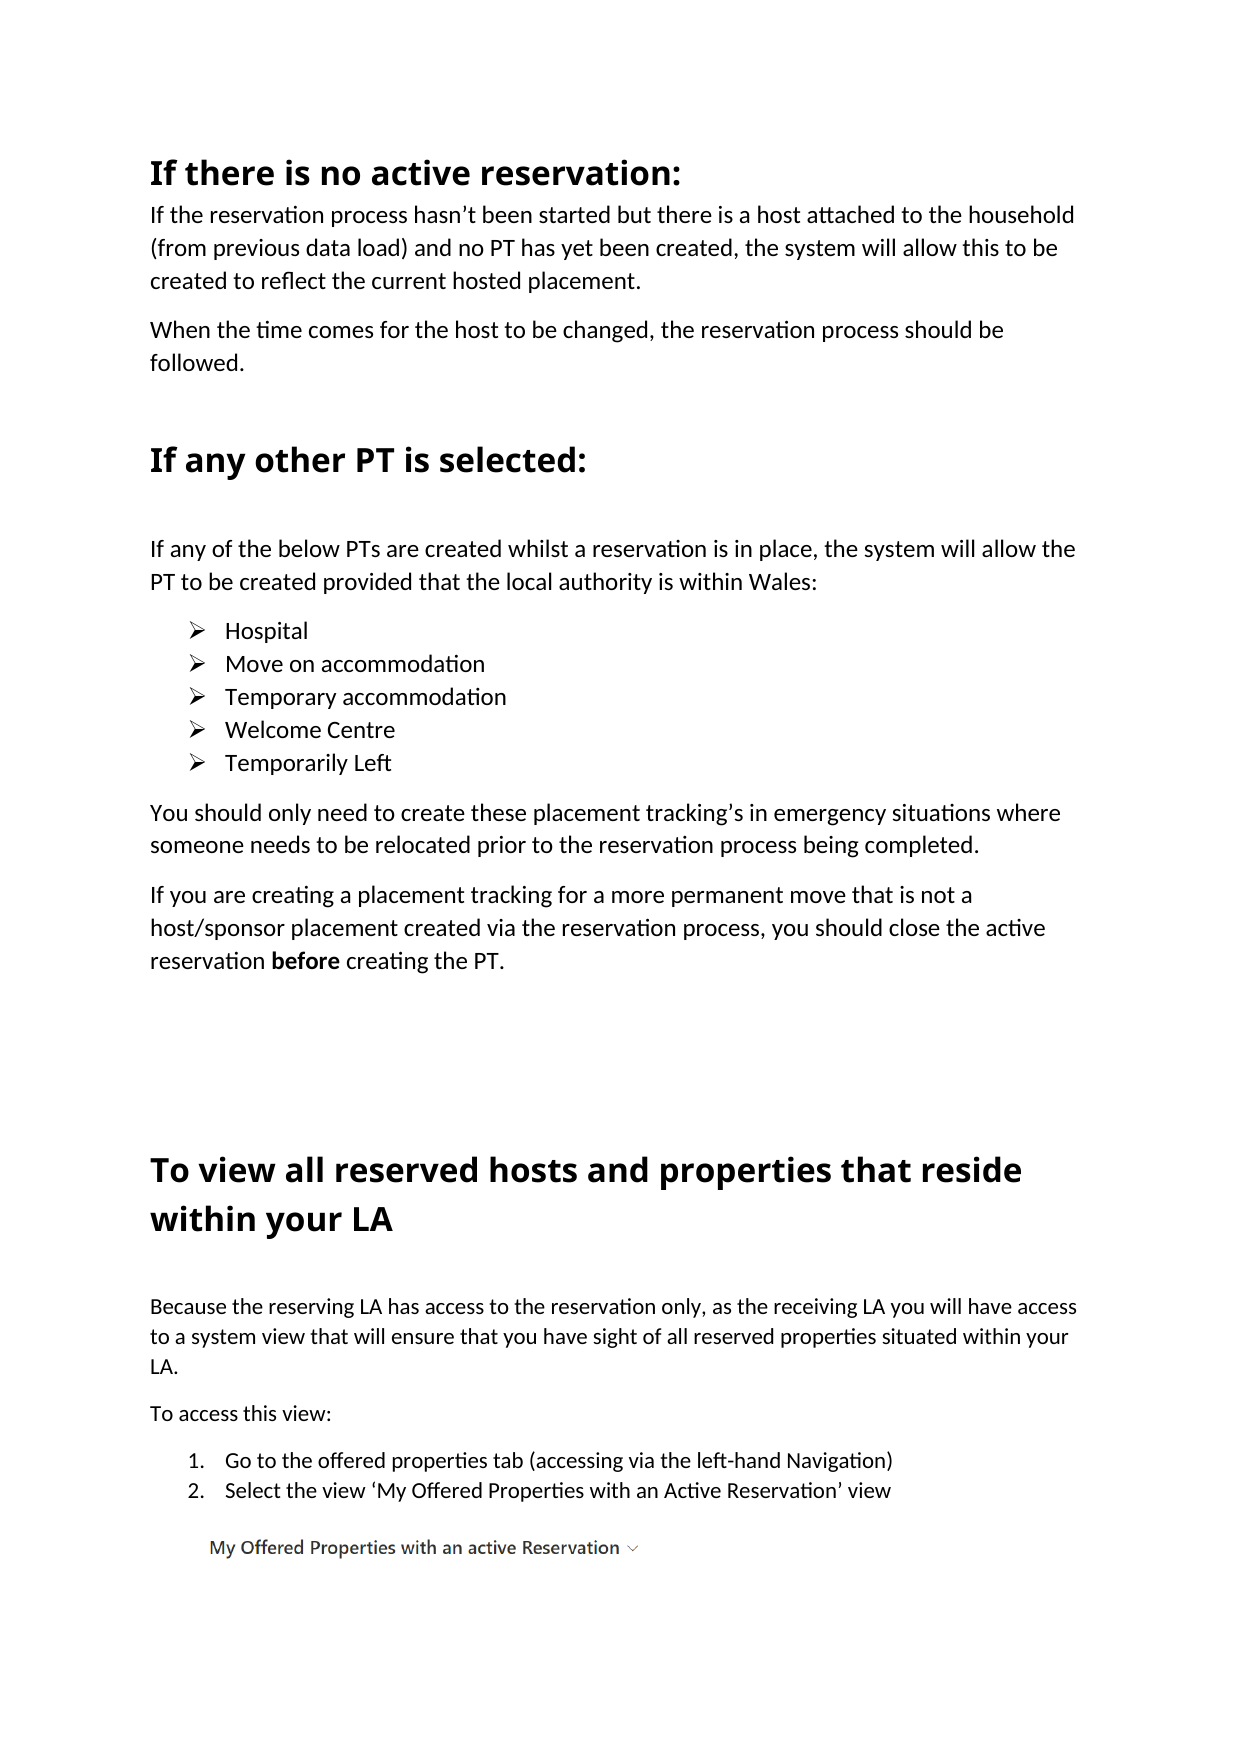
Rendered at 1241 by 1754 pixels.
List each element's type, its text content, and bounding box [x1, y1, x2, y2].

text When the time comes for the host to be changed, the reservation process should be followed. [150, 314, 1090, 378]
subtitle If any other PT is selected: [150, 437, 1090, 483]
text Because the reserving LA has access to the reservation only, as the receiving LA you will have access to a system view that will ensure that you have sight of all reserved properties situated within your LA. [150, 1292, 1090, 1380]
subtitle To view all reserved hosts and properties that reside within your LA [150, 1147, 1090, 1241]
list Temporarily Left [187, 747, 1090, 778]
text If any of the below PTs are created whilst a reservation is in place, the system will allow the PT to be created provided that the local authority is within Wales: [150, 533, 1090, 596]
subtitle If there is no active reservation: [150, 150, 1090, 195]
text If you are creating a placement tracking for a more permanent move that is not a host/sponsor placement created via the reservation process, you should close the active reservation before creating the PT. [150, 879, 1090, 976]
list Temporary accommodation [187, 681, 1090, 712]
list Hospital [187, 616, 1090, 646]
list Go to the offered properties tab (accessing via the left-hand Navigation) [187, 1446, 1090, 1474]
text To access this view: [150, 1399, 1090, 1427]
text If the reservation process hasn’t been started but there is a host attached to the household (from previous data load) and no PT has yet been created, the system will allow this to be created to reflect the current hosted placement. [150, 199, 1090, 295]
list Select the view ‘My Offered Properties with an Active Reservation’ view [187, 1476, 1090, 1504]
picture [187, 1523, 670, 1576]
list Move on accommodation [187, 648, 1090, 679]
list Welcome Centre [187, 714, 1090, 745]
text You should only need to create these placement tracking’s in emergency situations where someone needs to be relocated prior to the reservation process being completed. [150, 797, 1090, 860]
